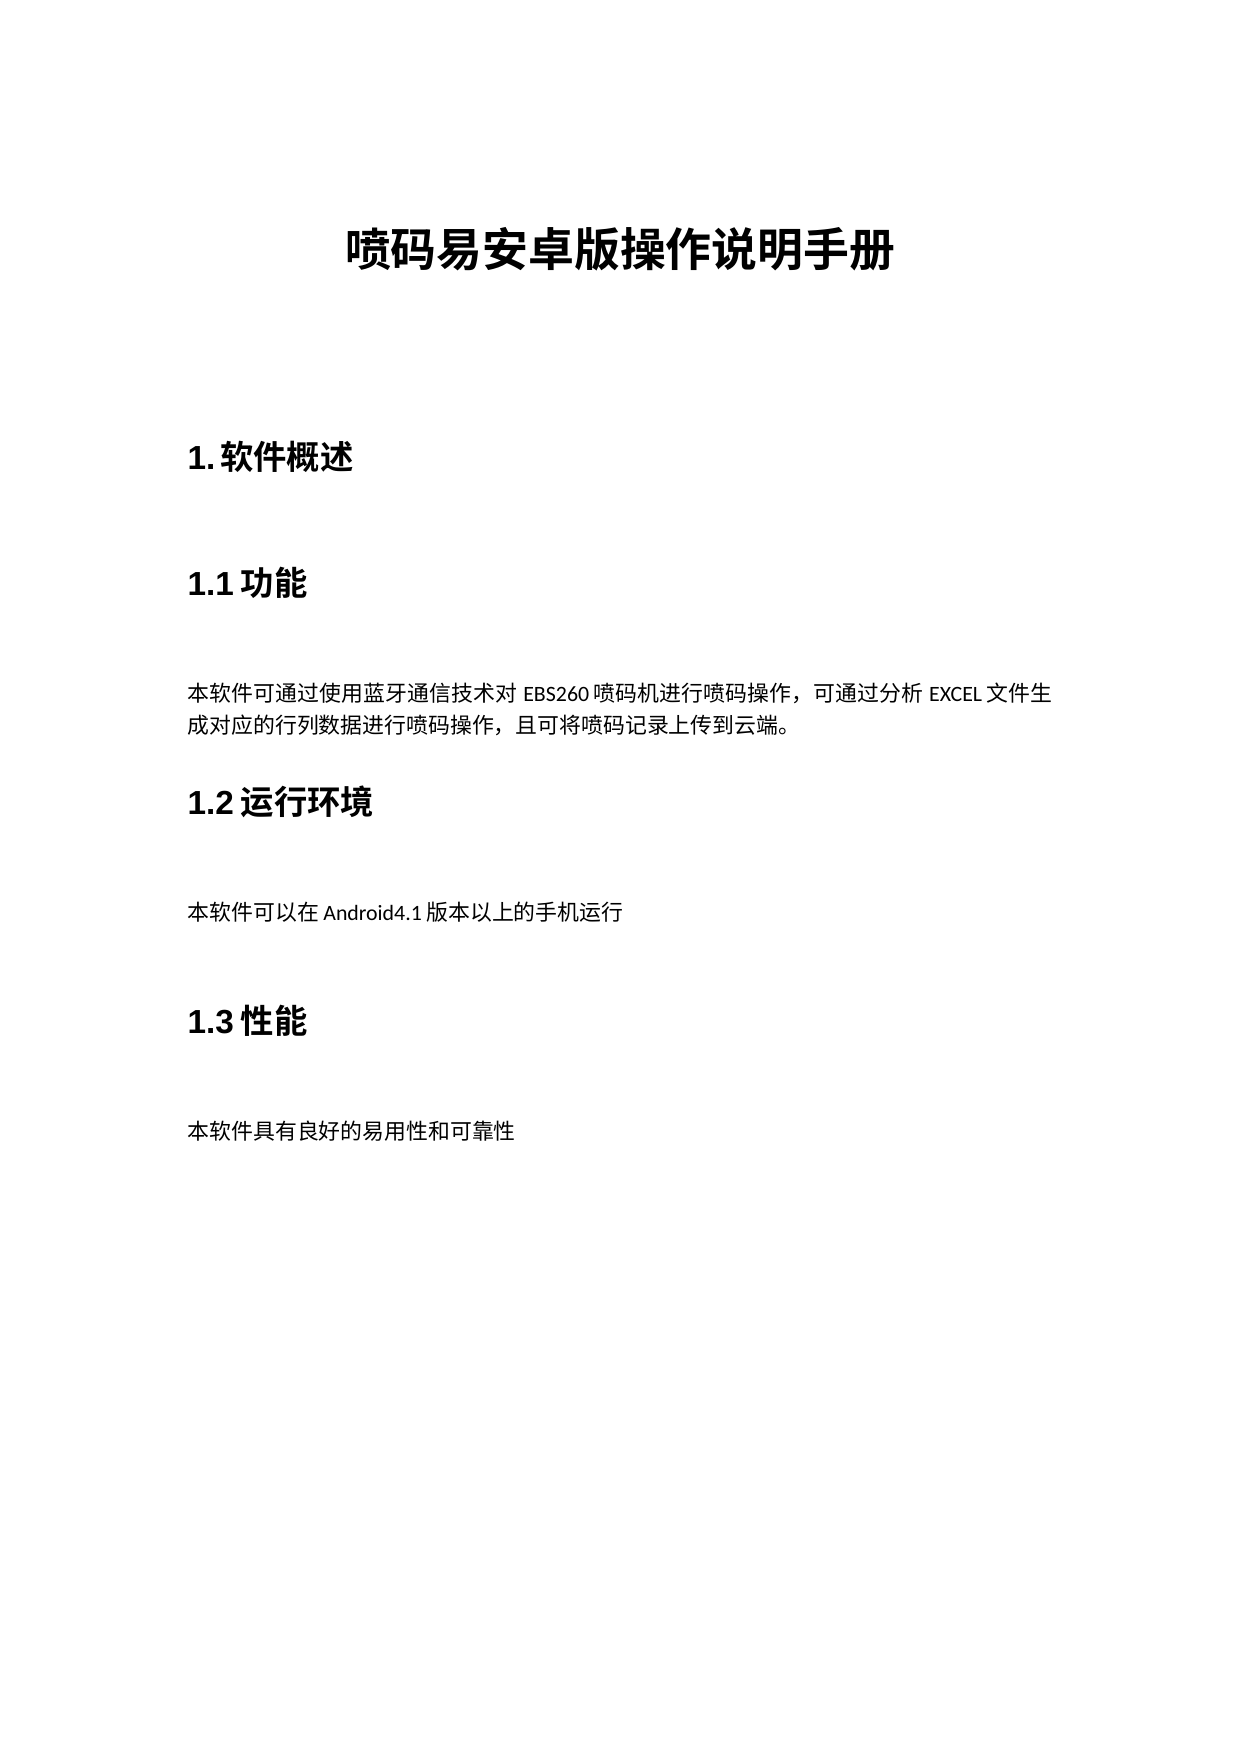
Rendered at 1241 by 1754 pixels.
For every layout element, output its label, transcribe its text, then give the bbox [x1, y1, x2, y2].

text 本软件可以在Android4.1版本以上的手机运行 [187, 894, 1053, 927]
subtitle 喷码易安卓版操作说明手册 [187, 197, 1053, 295]
text 本软件可通过使用蓝牙通信技术对EBS260喷码机进行喷码操作，可通过分析EXCEL文件生成对应的行列数据进行喷码操作，且可将喷码记录上传到云端。 [187, 676, 1053, 741]
subtitle 1.2运行环境 [187, 768, 1053, 833]
text 本软件具有良好的易用性和可靠性 [187, 1113, 1053, 1146]
subtitle 1.1功能 [187, 549, 1053, 614]
subtitle 软件概述 [187, 422, 1053, 487]
subtitle 1.3性能 [187, 987, 1053, 1052]
